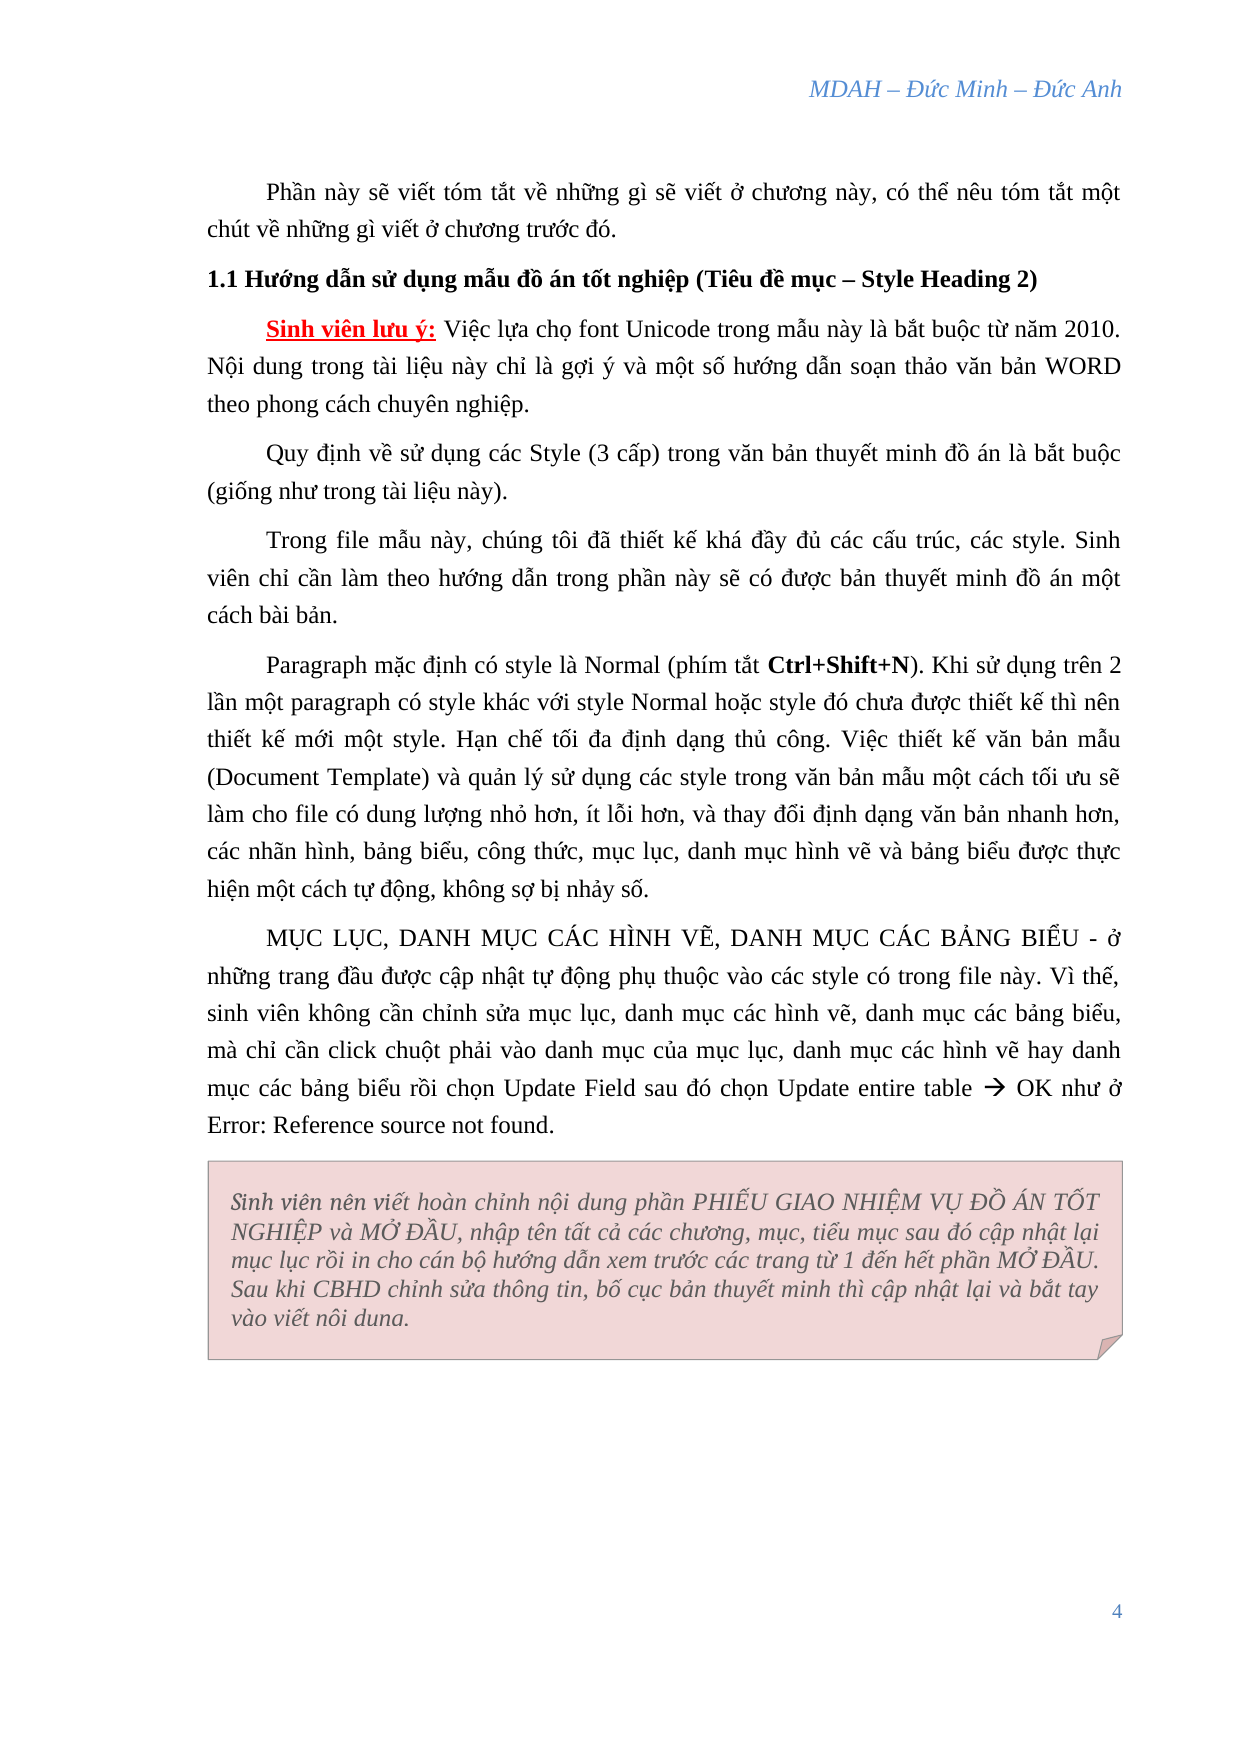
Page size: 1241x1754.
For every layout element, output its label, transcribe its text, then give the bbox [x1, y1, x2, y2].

text Phần này sẽ viết tóm tắt về những gì sẽ viết ở chương này, có thể nêu tóm tắt một chút về những gì viết ở chương trước đó. [207, 177, 1122, 243]
text Trong file mẫu này, chúng tôi đã thiết kế khá đầy đủ các cấu trúc, các style. Sinh viên chỉ cần làm theo hướng dẫn trong phần này sẽ có được bản thuyết minh đồ án một cách bài bản. [207, 526, 1122, 629]
subtitle Hướng dẫn sử dụng mẫu đồ án tốt nghiệp (Tiêu đề mục – Style Heading 2) [207, 264, 1122, 293]
text Sinh viên lưu ý: Việc lựa chọ font Unicode trong mẫu này là bắt buộc từ năm 2010. Nội dung trong tài liệu này chỉ là gợi ý và một số hướng dẫn soạn thảo văn bản WORD theo phong cách chuyên nghiệp. [207, 314, 1122, 417]
text Paragraph mặc định có style là Normal (phím tắt Ctrl+Shift+N). Khi sử dụng trên 2 lần một paragraph có style khác với style Normal hoặc style đó chưa được thiết kế thì nên thiết kế mới một style. Hạn chế tối đa định dạng thủ công. Việc thiết kế văn bản mẫu (Document Template) và quản lý sử dụng các style trong văn bản mẫu một cách tối ưu sẽ làm cho file có dung lượng nhỏ hơn, ít lỗi hơn, và thay đổi định dạng văn bản nhanh hơn, các nhãn hình, bảng biểu, công thức, mục lục, danh mục hình vẽ và bảng biểu được thực hiện một cách tự động, không sợ bị nhảy số. [207, 650, 1122, 902]
text Quy định về sử dụng các Style (3 cấp) trong văn bản thuyết minh đồ án là bắt buộc (giống như trong tài liệu này). [207, 438, 1122, 504]
